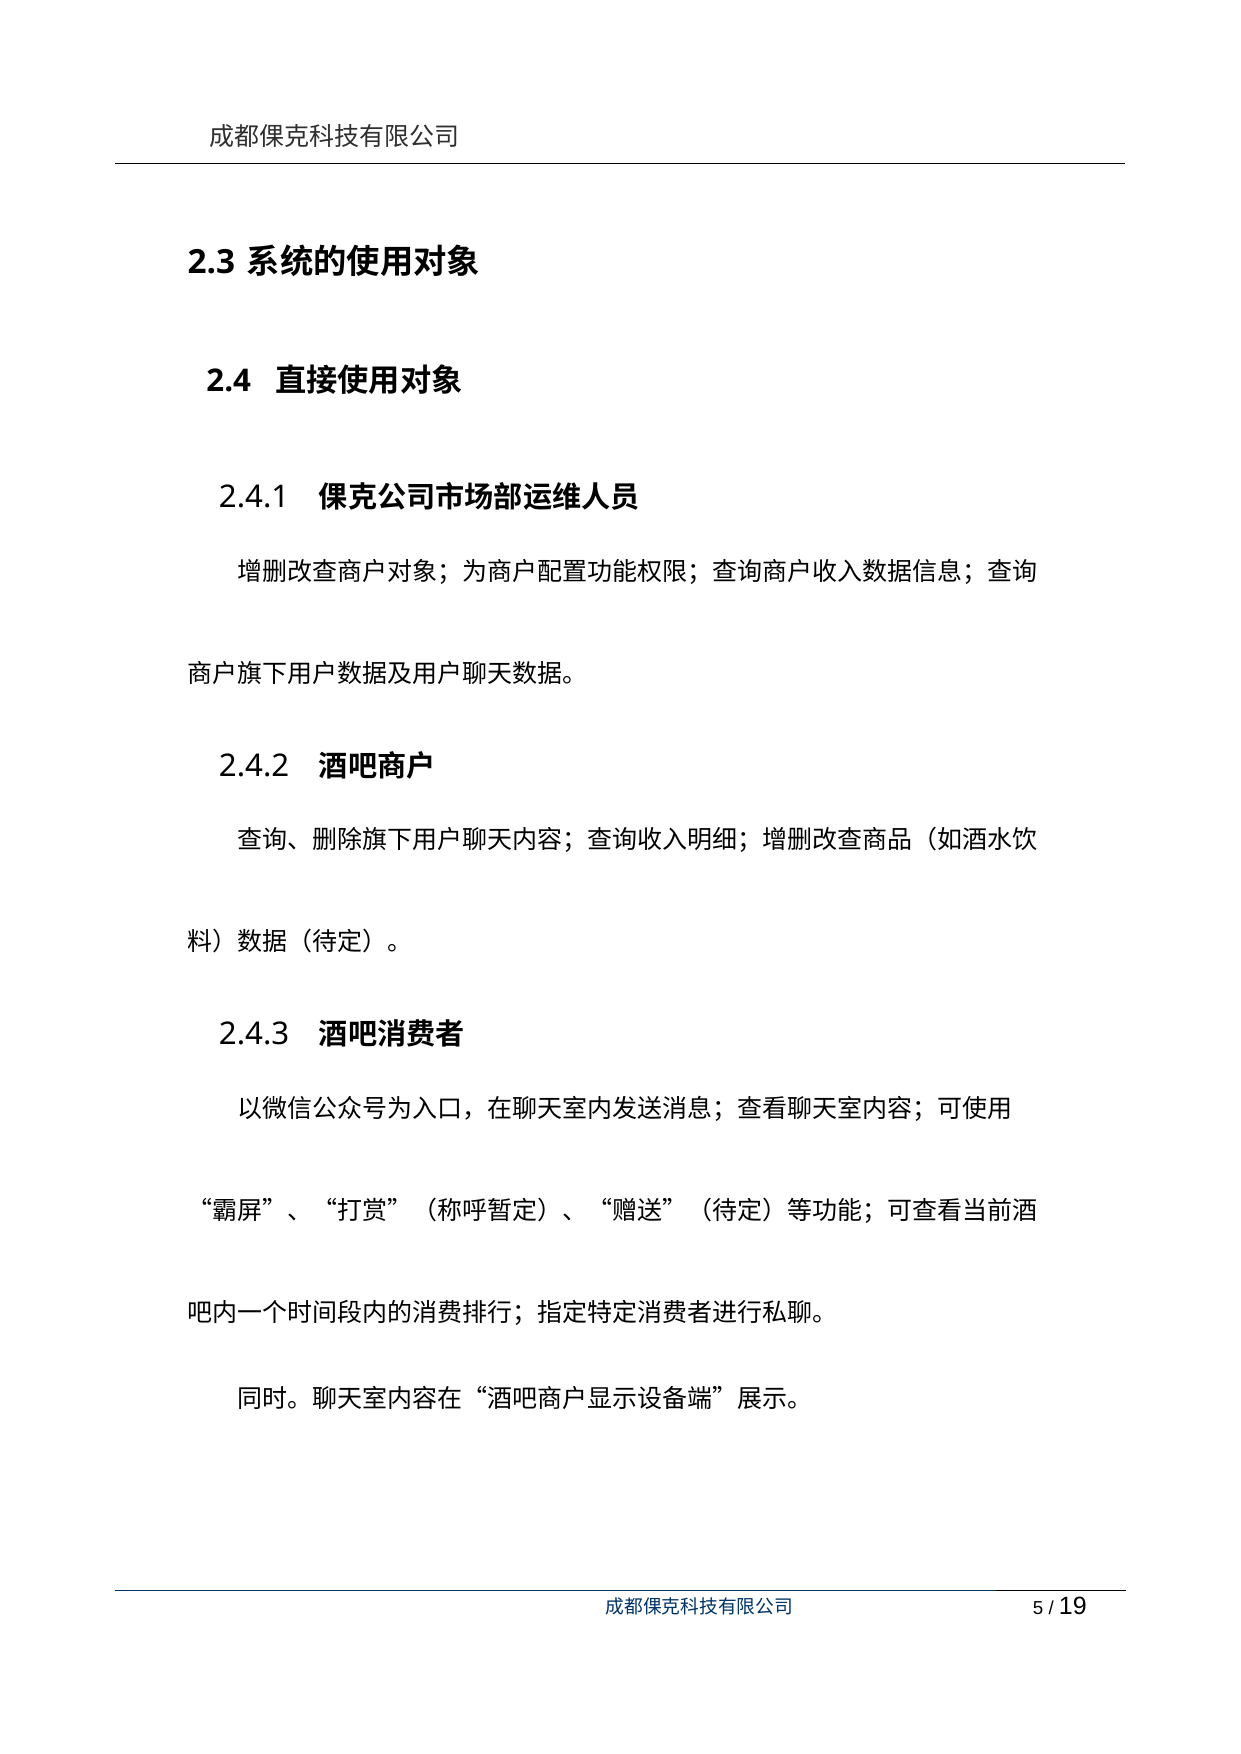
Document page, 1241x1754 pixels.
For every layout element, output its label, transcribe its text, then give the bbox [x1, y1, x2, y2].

text 增删改查商户对象；为商户配置功能权限；查询商户收入数据信息；查询商户旗下用户数据及用户聊天数据。 [187, 536, 1053, 706]
subtitle 系统的使用对象 [187, 164, 1053, 293]
subtitle 酒吧商户 [219, 730, 1053, 798]
text 查询、删除旗下用户聊天内容；查询收入明细；增删改查商品（如酒水饮料）数据（待定）。 [187, 804, 1053, 974]
subtitle 倮克公司市场部运维人员 [219, 462, 1053, 529]
subtitle 酒吧消费者 [219, 998, 1053, 1066]
subtitle 直接使用对象 [206, 344, 1053, 412]
text 同时。聊天室内容在“酒吧商户显示设备端”展示。 [187, 1362, 1053, 1430]
text 以微信公众号为入口，在聊天室内发送消息；查看聊天室内容；可使用“霸屏”、“打赏”（称呼暂定）、“赠送”（待定）等功能；可查看当前酒吧内一个时间段内的消费排行；指定特定消费者进行私聊。 [187, 1072, 1053, 1344]
